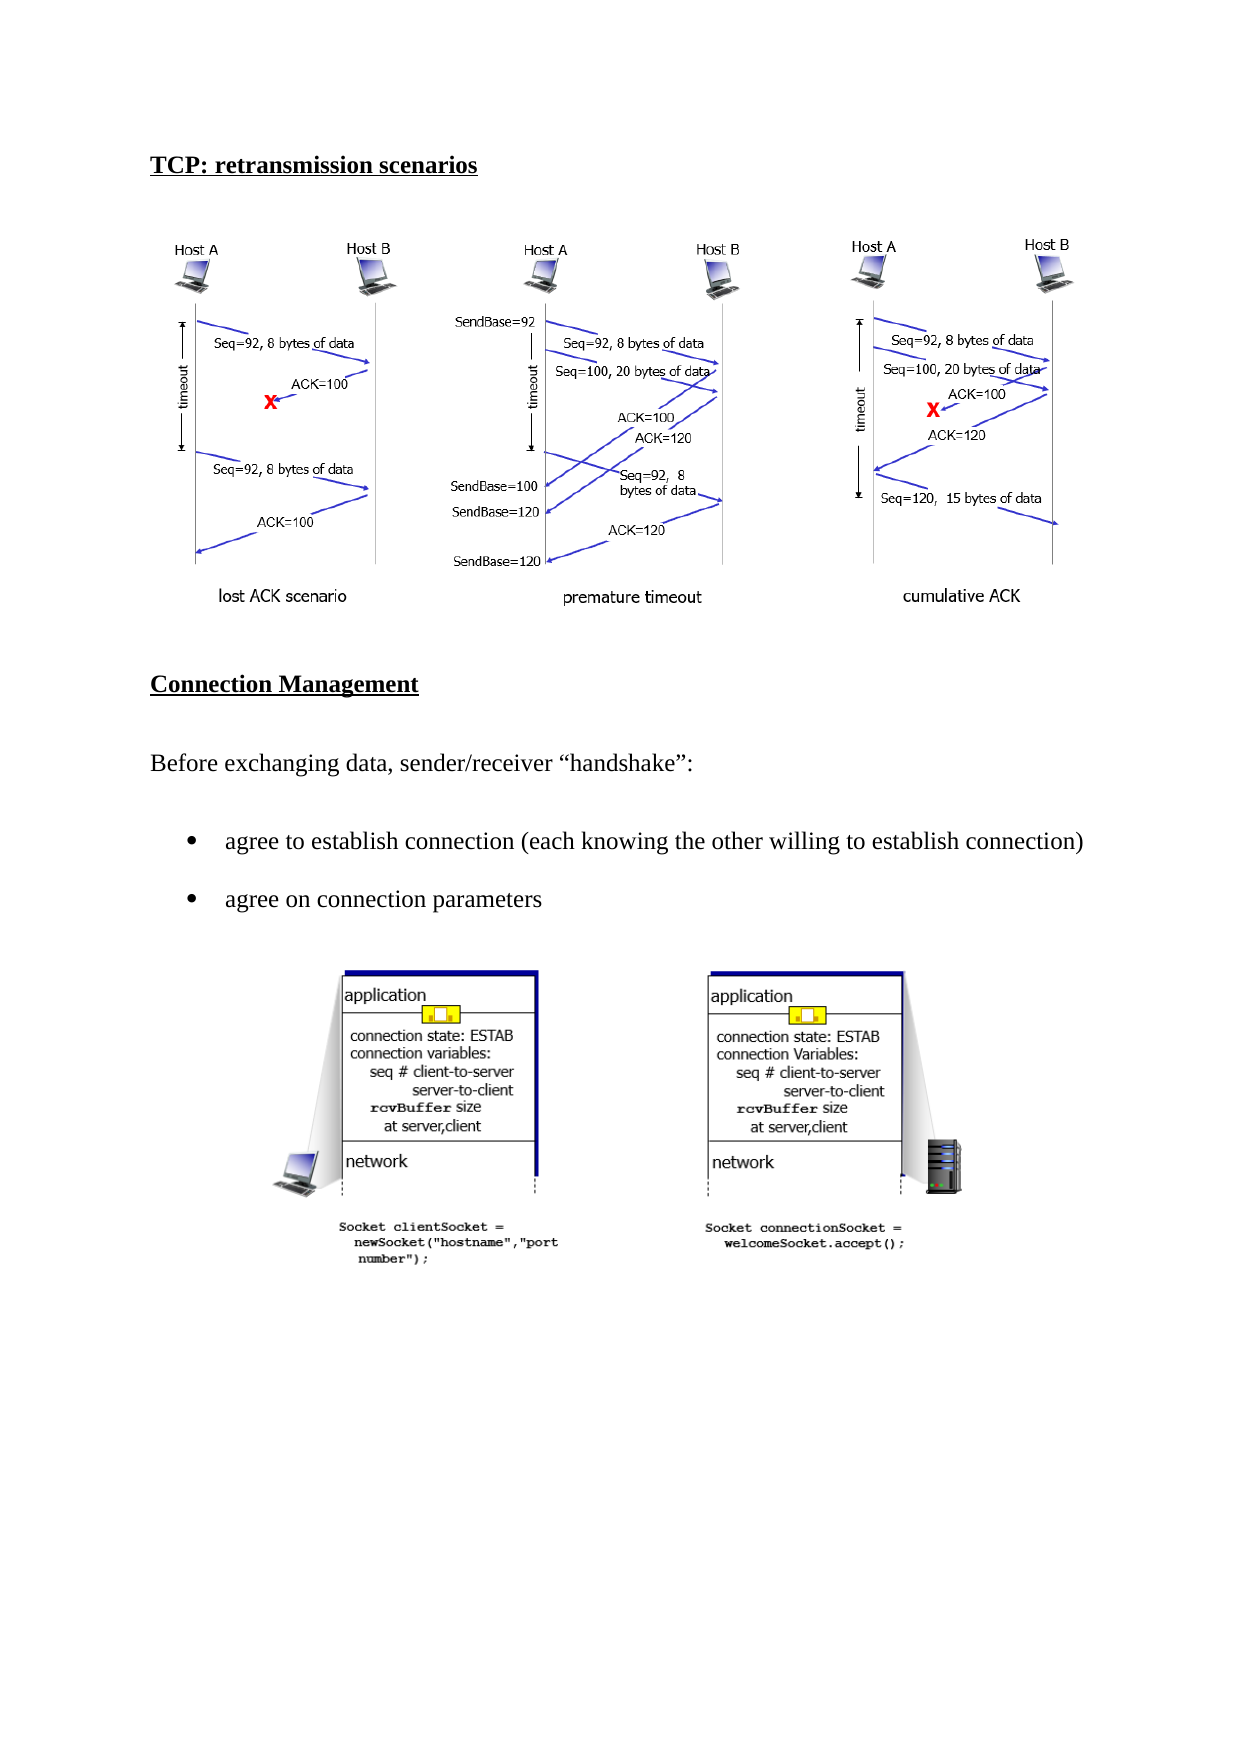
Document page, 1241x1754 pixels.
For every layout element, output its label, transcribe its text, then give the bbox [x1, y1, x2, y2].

subtitle TCP: retransmission scenarios [150, 150, 1090, 179]
list agree on connection parameters [187, 884, 1090, 912]
text Before exchanging data, sender/receiver “handshake”: [150, 748, 1090, 777]
list agree to establish connection (each knowing the other willing to establish connection) [187, 826, 1090, 855]
picture [272, 962, 969, 1277]
subtitle Connection Management [150, 669, 1090, 698]
picture [154, 232, 762, 620]
picture [829, 228, 1086, 620]
